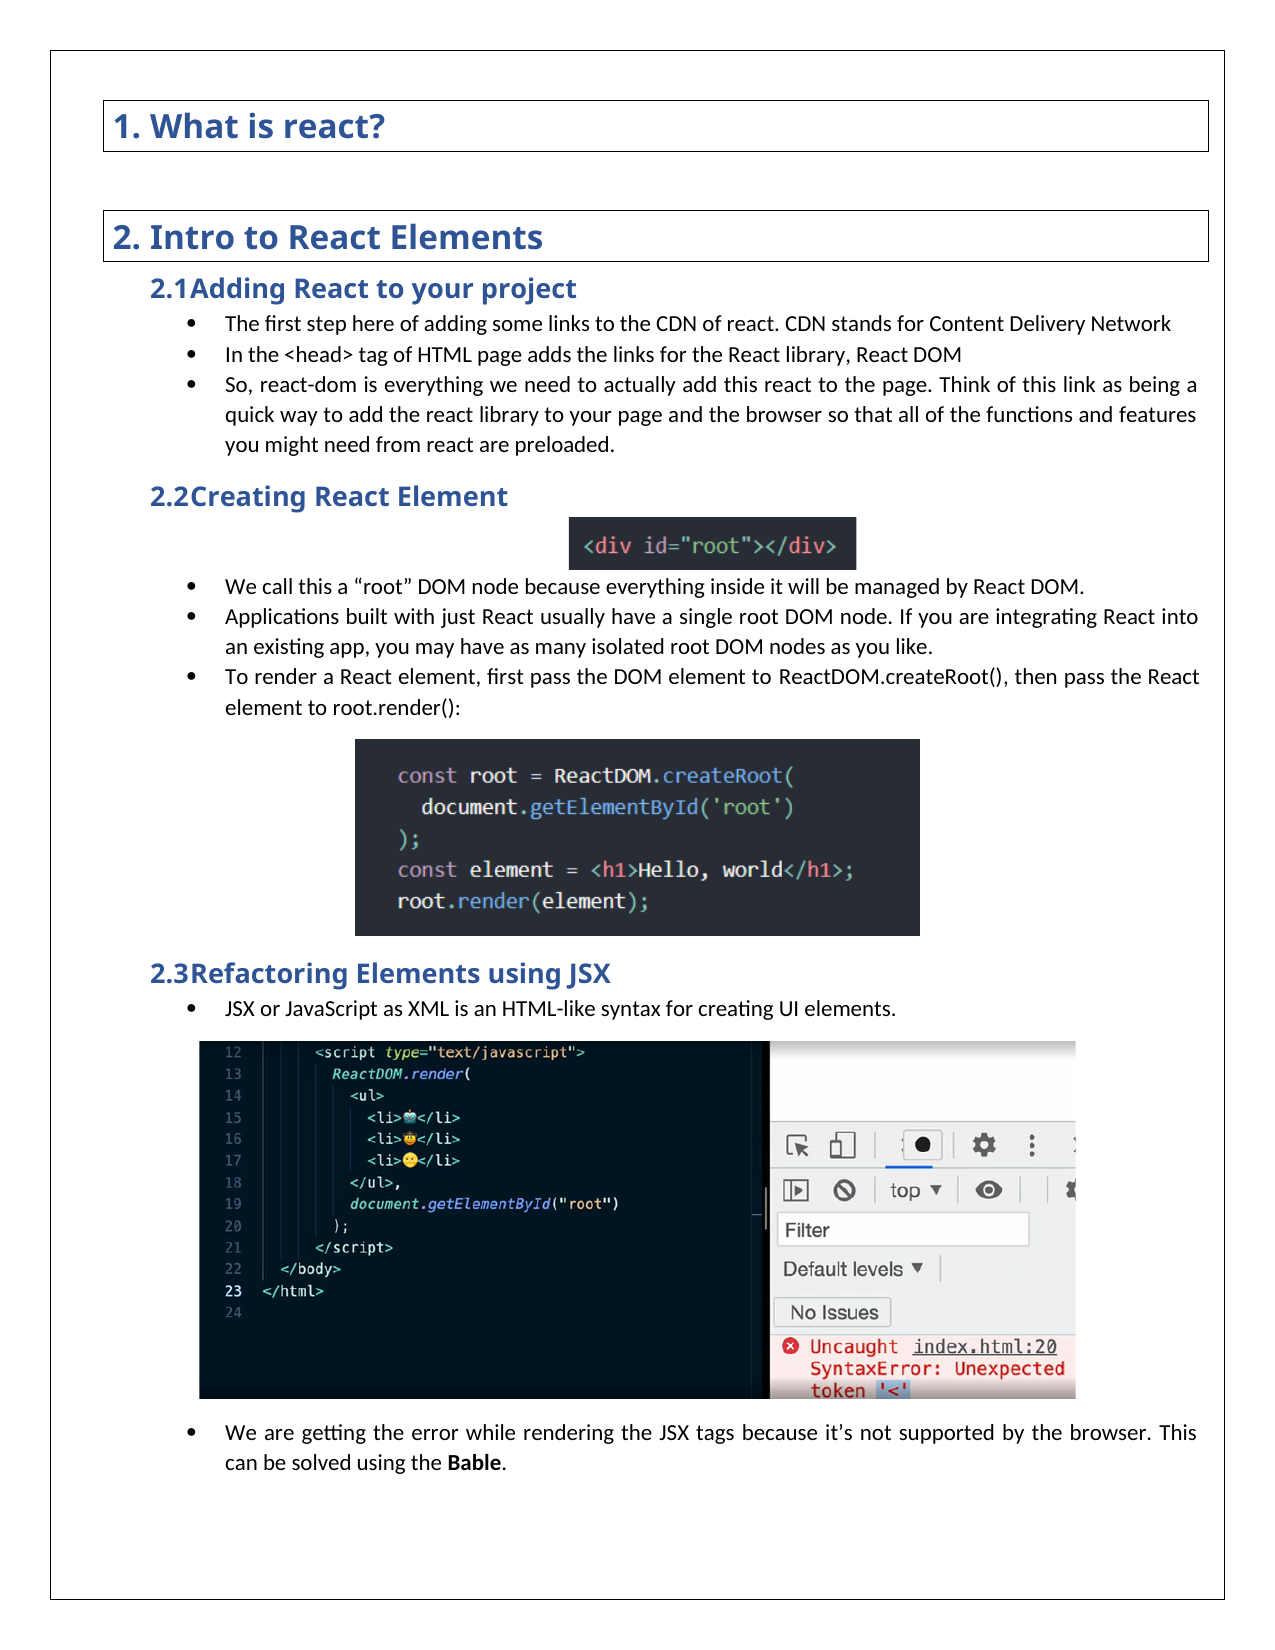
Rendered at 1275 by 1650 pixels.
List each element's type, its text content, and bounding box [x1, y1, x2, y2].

list JSX or JavaScript as XML is an HTML-like syntax for creating UI elements. [187, 994, 1200, 1022]
list To render a React element, first pass the DOM element to ReactDOM.createRoot(), then pass the React element to root.render(): [187, 662, 1200, 721]
list Applications built with just React usually have a single root DOM node. If you are integrating React into an existing app, you may have as many isolated root DOM nodes as you like. [187, 602, 1200, 660]
picture [199, 1041, 1076, 1399]
list We call this a “root” DOM node because everything inside it will be managed by React DOM. [187, 572, 1200, 600]
list The first step here of adding some links to the CDN of react. CDN stands for Content Delivery Network [187, 309, 1200, 338]
subtitle Adding React to your project [150, 270, 1200, 307]
subtitle Creating React Element [150, 477, 1200, 514]
subtitle What is react? [104, 101, 1208, 151]
list In the <head> tag of HTML page adds the links for the React library, React DOM [187, 340, 1200, 368]
picture [568, 517, 857, 570]
subtitle Refactoring Elements using JSX [150, 954, 1200, 991]
list So, react-dom is everything we need to actually add this react to the page. Think of this link as being a quick way to add the react library to your page and the browser so that all of the functions and features you might need from react are preloaded. [187, 370, 1200, 458]
list We are getting the error while rendering the JSX tags because it’s not supported by the browser. This can be solved using the Bable. [187, 1418, 1200, 1476]
subtitle Intro to React Elements [104, 211, 1208, 261]
picture [355, 739, 920, 936]
